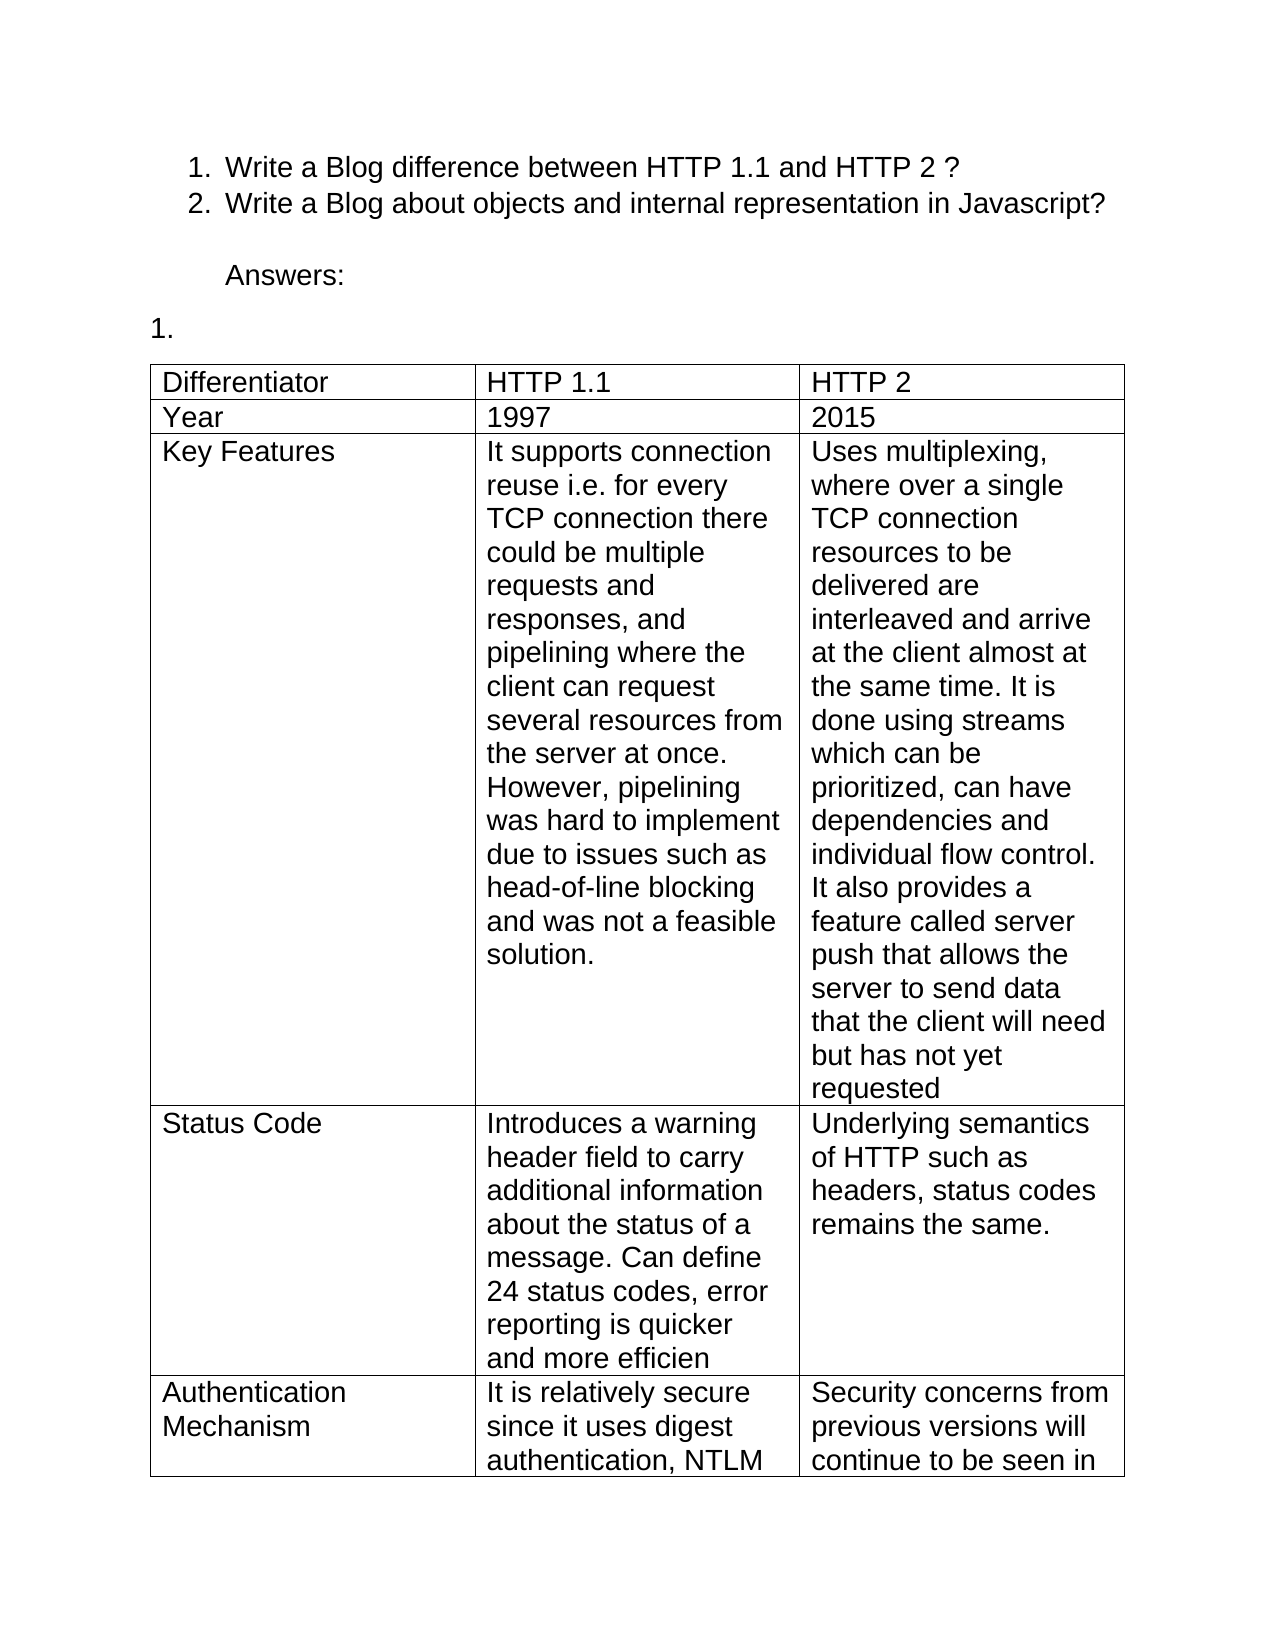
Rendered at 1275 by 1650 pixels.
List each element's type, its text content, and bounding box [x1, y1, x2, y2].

table_header Differentiator [151, 365, 475, 399]
table_cell Introduces a warning header field to carry additional information about the status of a message. Can define 24 status codes, error reporting is quicker and more efficien [476, 1106, 799, 1374]
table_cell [476, 1376, 799, 1476]
table_cell 2015 [800, 400, 1124, 433]
list Write a Blog difference between HTTP 1.1 and HTTP 2 ? [187, 150, 1125, 183]
table_header HTTP 1.1 [476, 365, 799, 399]
table_cell It supports connection reuse i.e. for every TCP connection there could be multiple requests and responses, and pipelining where the client can request several resources from the server at once. However, pipelining was hard to implement due to issues such as head-of-line blocking and was not a feasible solution. [476, 434, 799, 1105]
table_header HTTP 2 [800, 365, 1124, 399]
table_cell Key Features [151, 434, 475, 1105]
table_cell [151, 1376, 475, 1476]
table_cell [800, 1376, 1124, 1476]
table_cell Year [151, 400, 475, 433]
table_cell Uses multiplexing, where over a single TCP connection resources to be delivered are interleaved and arrive at the client almost at the same time. It is done using streams which can be prioritized, can have dependencies and individual flow control. It also provides a feature called server push that allows the server to send data that the client will need but has not yet requested [800, 434, 1124, 1105]
table_cell 1997 [476, 400, 799, 433]
table_cell Underlying semantics of HTTP such as headers, status codes remains the same. [800, 1106, 1124, 1374]
list Write a Blog about objects and internal representation in Javascript? [187, 186, 1125, 220]
table_cell Status Code [151, 1106, 475, 1374]
list Answers: [225, 258, 1125, 292]
text 1. [150, 311, 1125, 345]
